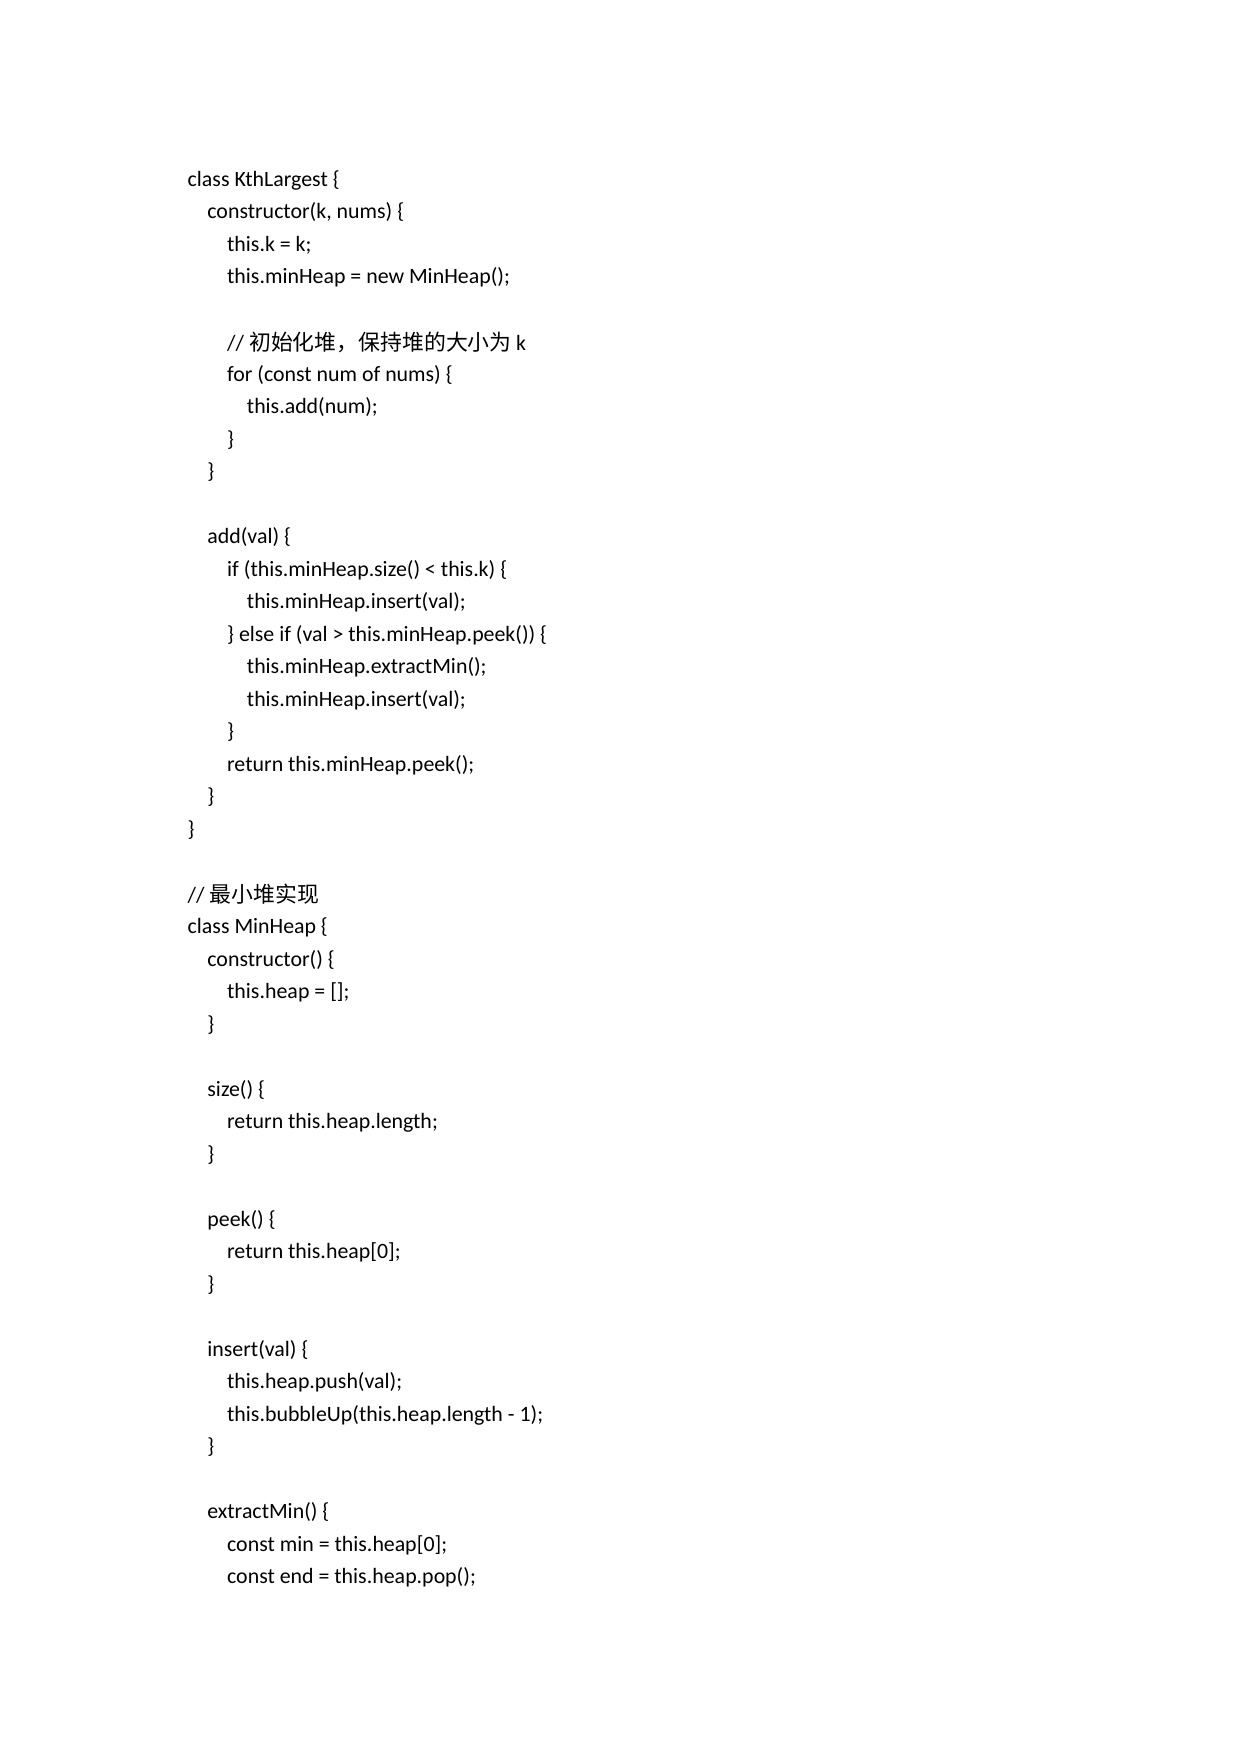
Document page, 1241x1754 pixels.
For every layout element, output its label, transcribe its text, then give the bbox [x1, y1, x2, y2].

text if (this.minHeap.size() < this.k) { [187, 552, 1053, 584]
text } [187, 812, 1053, 844]
text } [187, 1267, 1053, 1299]
text } [187, 1137, 1053, 1169]
text this.add(num); [187, 389, 1053, 422]
text return this.heap[0]; [187, 1234, 1053, 1267]
text this.minHeap = new MinHeap(); [187, 259, 1053, 292]
text peek() { [187, 1202, 1053, 1234]
text } else if (val > this.minHeap.peek()) { [187, 617, 1053, 649]
text const end = this.heap.pop(); [187, 1559, 1053, 1592]
text class KthLargest { [187, 162, 1053, 194]
text // 初始化堆，保持堆的大小为k [187, 324, 1053, 357]
text this.bubbleUp(this.heap.length - 1); [187, 1397, 1053, 1429]
text return this.heap.length; [187, 1104, 1053, 1137]
text constructor(k, nums) { [187, 194, 1053, 227]
text this.heap = []; [187, 974, 1053, 1007]
text return this.minHeap.peek(); [187, 747, 1053, 779]
text } [187, 454, 1053, 487]
text // 最小堆实现 [187, 877, 1053, 909]
text extractMin() { [187, 1494, 1053, 1527]
text add(val) { [187, 519, 1053, 552]
text this.minHeap.insert(val); [187, 584, 1053, 617]
text } [187, 1007, 1053, 1039]
text this.heap.push(val); [187, 1364, 1053, 1397]
text constructor() { [187, 942, 1053, 974]
text this.minHeap.insert(val); [187, 682, 1053, 714]
text insert(val) { [187, 1332, 1053, 1364]
text this.k = k; [187, 227, 1053, 259]
text } [187, 714, 1053, 747]
text const min = this.heap[0]; [187, 1527, 1053, 1559]
text } [187, 1429, 1053, 1462]
text } [187, 779, 1053, 812]
text size() { [187, 1072, 1053, 1104]
text } [187, 422, 1053, 454]
text class MinHeap { [187, 909, 1053, 942]
text this.minHeap.extractMin(); [187, 649, 1053, 682]
text for (const num of nums) { [187, 357, 1053, 389]
